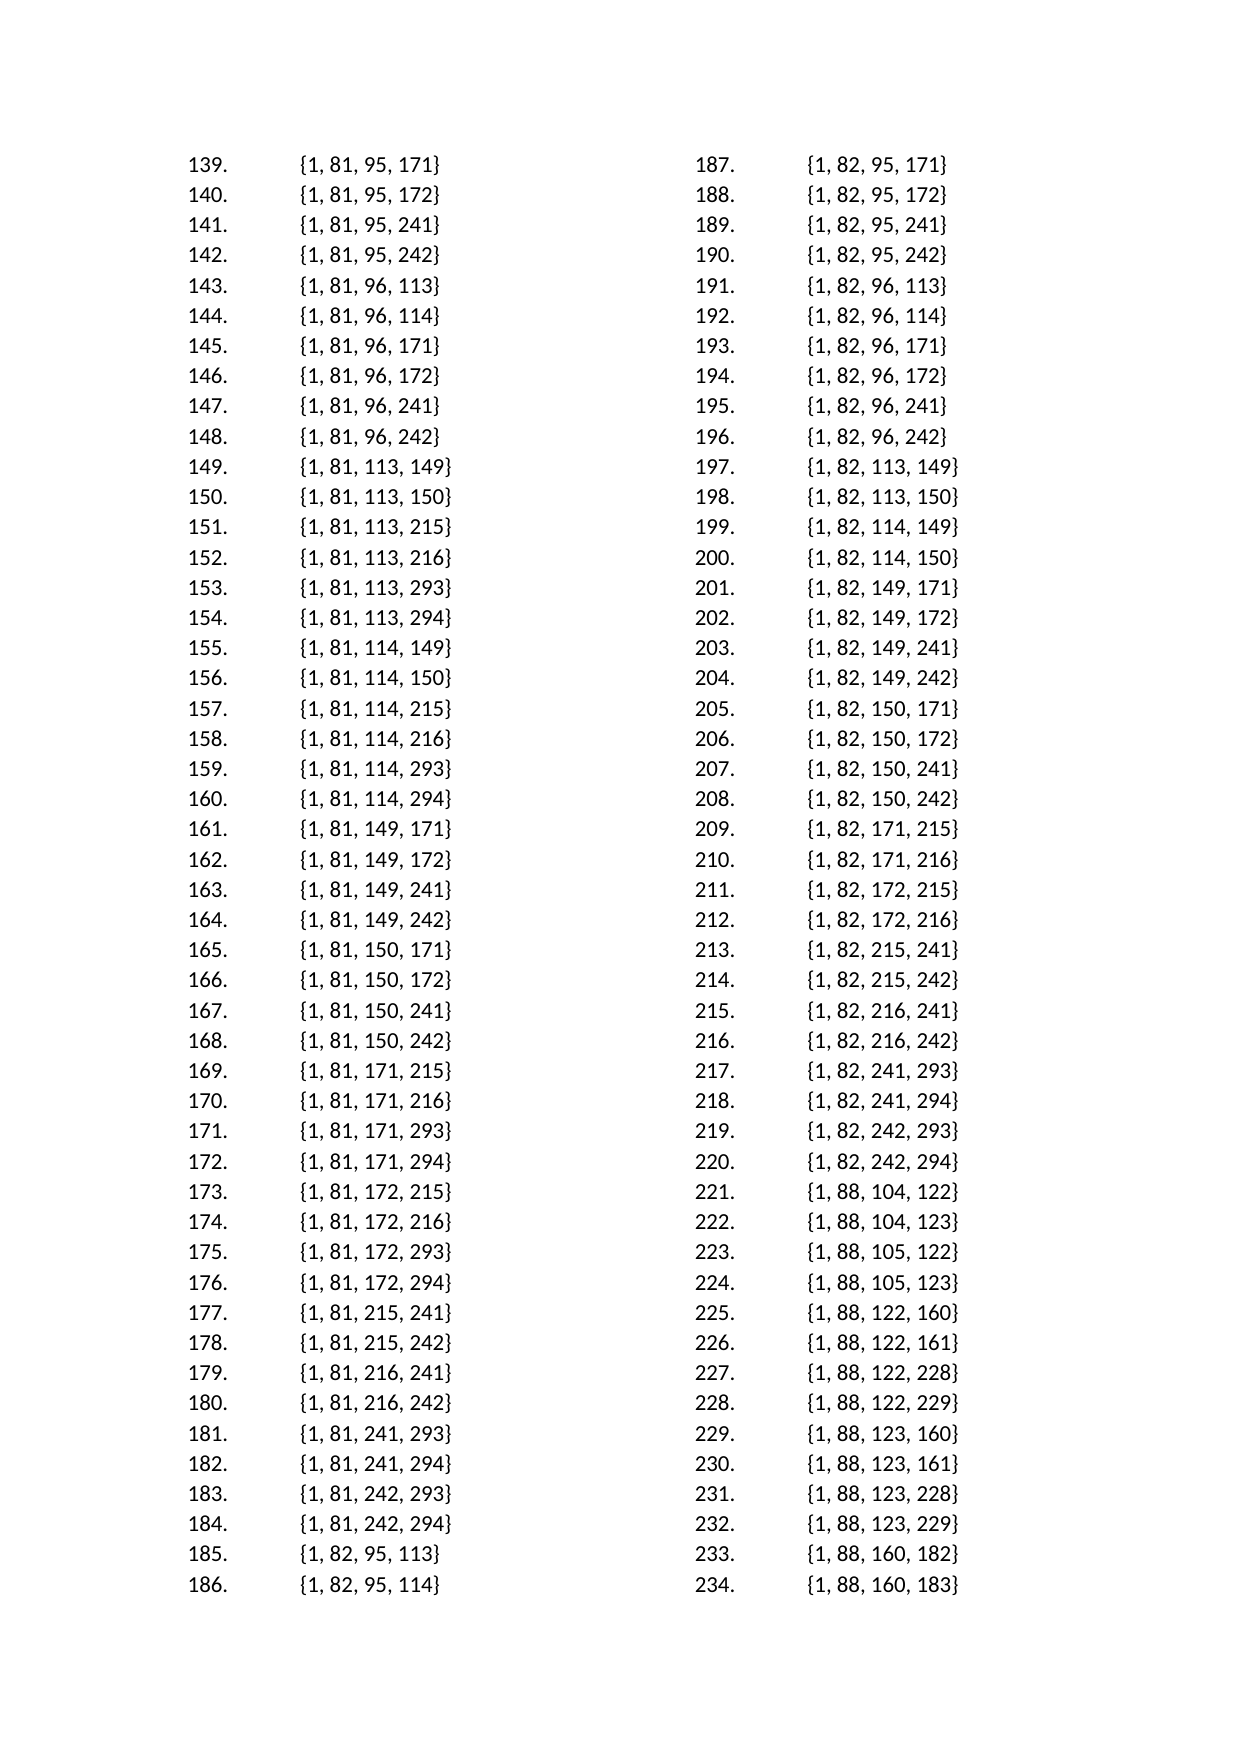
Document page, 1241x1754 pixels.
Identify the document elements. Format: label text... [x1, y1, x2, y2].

list {1, 81, 113, 149} [187, 452, 583, 480]
list {1, 81, 171, 294} [187, 1147, 583, 1175]
list {1, 81, 96, 241} [187, 392, 583, 420]
list {1, 82, 95, 242} [694, 241, 1090, 269]
list {1, 81, 113, 216} [187, 543, 583, 571]
list {1, 81, 114, 149} [187, 633, 583, 661]
list {1, 81, 114, 293} [187, 754, 583, 782]
list {1, 88, 105, 123} [694, 1268, 1090, 1296]
list {1, 81, 150, 241} [187, 996, 583, 1024]
list {1, 81, 215, 241} [187, 1298, 583, 1326]
list {1, 81, 96, 242} [187, 422, 583, 450]
list {1, 81, 149, 241} [187, 875, 583, 903]
list {1, 82, 242, 294} [694, 1147, 1090, 1175]
list {1, 81, 95, 172} [187, 180, 583, 208]
list {1, 81, 215, 242} [187, 1328, 583, 1356]
list {1, 81, 241, 294} [187, 1449, 583, 1477]
list {1, 81, 216, 242} [187, 1388, 583, 1417]
list {1, 81, 113, 294} [187, 603, 583, 631]
list {1, 82, 96, 241} [694, 392, 1090, 420]
list {1, 81, 172, 293} [187, 1237, 583, 1266]
list {1, 81, 95, 242} [187, 241, 583, 269]
list {1, 82, 216, 241} [694, 996, 1090, 1024]
list {1, 81, 96, 114} [187, 301, 583, 329]
list {1, 81, 95, 241} [187, 210, 583, 238]
list {1, 81, 149, 172} [187, 845, 583, 873]
list {1, 88, 123, 161} [694, 1449, 1090, 1477]
list {1, 82, 150, 172} [694, 724, 1090, 752]
list {1, 88, 104, 122} [694, 1177, 1090, 1205]
list {1, 82, 171, 215} [694, 814, 1090, 843]
list {1, 88, 122, 228} [694, 1358, 1090, 1386]
list {1, 81, 172, 215} [187, 1177, 583, 1205]
list {1, 82, 171, 216} [694, 845, 1090, 873]
list {1, 82, 149, 241} [694, 633, 1090, 661]
list {1, 88, 123, 229} [694, 1509, 1090, 1537]
list {1, 82, 95, 171} [694, 150, 1090, 178]
list {1, 81, 171, 293} [187, 1117, 583, 1145]
list {1, 88, 160, 183} [694, 1570, 1090, 1598]
list {1, 88, 123, 228} [694, 1479, 1090, 1507]
list {1, 81, 114, 150} [187, 663, 583, 692]
list {1, 82, 215, 241} [694, 935, 1090, 963]
list {1, 88, 122, 160} [694, 1298, 1090, 1326]
list {1, 82, 96, 114} [694, 301, 1090, 329]
list {1, 81, 96, 113} [187, 271, 583, 299]
list {1, 82, 241, 294} [694, 1086, 1090, 1114]
list {1, 82, 150, 171} [694, 694, 1090, 722]
list {1, 82, 241, 293} [694, 1056, 1090, 1084]
list {1, 82, 150, 241} [694, 754, 1090, 782]
list {1, 82, 216, 242} [694, 1026, 1090, 1054]
list {1, 81, 172, 294} [187, 1268, 583, 1296]
list {1, 82, 172, 216} [694, 905, 1090, 933]
list {1, 81, 113, 215} [187, 512, 583, 541]
list {1, 82, 242, 293} [694, 1117, 1090, 1145]
list {1, 82, 113, 150} [694, 482, 1090, 510]
list {1, 88, 123, 160} [694, 1419, 1090, 1447]
list {1, 82, 113, 149} [694, 452, 1090, 480]
list {1, 82, 150, 242} [694, 784, 1090, 812]
list {1, 81, 172, 216} [187, 1207, 583, 1235]
list {1, 82, 95, 172} [694, 180, 1090, 208]
list {1, 82, 96, 242} [694, 422, 1090, 450]
list {1, 81, 150, 242} [187, 1026, 583, 1054]
list {1, 81, 150, 172} [187, 966, 583, 994]
list {1, 82, 172, 215} [694, 875, 1090, 903]
list {1, 82, 149, 242} [694, 663, 1090, 692]
list {1, 81, 113, 293} [187, 573, 583, 601]
list {1, 82, 114, 149} [694, 512, 1090, 541]
list {1, 81, 114, 216} [187, 724, 583, 752]
list {1, 81, 114, 215} [187, 694, 583, 722]
list {1, 81, 149, 242} [187, 905, 583, 933]
list {1, 81, 242, 294} [187, 1509, 583, 1537]
list {1, 81, 171, 215} [187, 1056, 583, 1084]
list {1, 81, 241, 293} [187, 1419, 583, 1447]
list {1, 82, 215, 242} [694, 966, 1090, 994]
list {1, 82, 96, 172} [694, 361, 1090, 389]
list {1, 81, 113, 150} [187, 482, 583, 510]
list {1, 88, 160, 182} [694, 1539, 1090, 1568]
list {1, 81, 149, 171} [187, 814, 583, 843]
list {1, 82, 149, 172} [694, 603, 1090, 631]
list {1, 81, 171, 216} [187, 1086, 583, 1114]
list {1, 82, 149, 171} [694, 573, 1090, 601]
list {1, 82, 114, 150} [694, 543, 1090, 571]
list {1, 82, 95, 114} [187, 1570, 583, 1598]
list {1, 81, 242, 293} [187, 1479, 583, 1507]
list {1, 82, 95, 241} [694, 210, 1090, 238]
list {1, 88, 104, 123} [694, 1207, 1090, 1235]
list {1, 81, 95, 171} [187, 150, 583, 178]
list {1, 88, 122, 229} [694, 1388, 1090, 1417]
list {1, 82, 95, 113} [187, 1539, 583, 1568]
list {1, 81, 150, 171} [187, 935, 583, 963]
list {1, 81, 114, 294} [187, 784, 583, 812]
list {1, 82, 96, 113} [694, 271, 1090, 299]
list {1, 82, 96, 171} [694, 331, 1090, 359]
list {1, 81, 96, 172} [187, 361, 583, 389]
list {1, 81, 96, 171} [187, 331, 583, 359]
list {1, 88, 105, 122} [694, 1237, 1090, 1266]
list {1, 88, 122, 161} [694, 1328, 1090, 1356]
list {1, 81, 216, 241} [187, 1358, 583, 1386]
